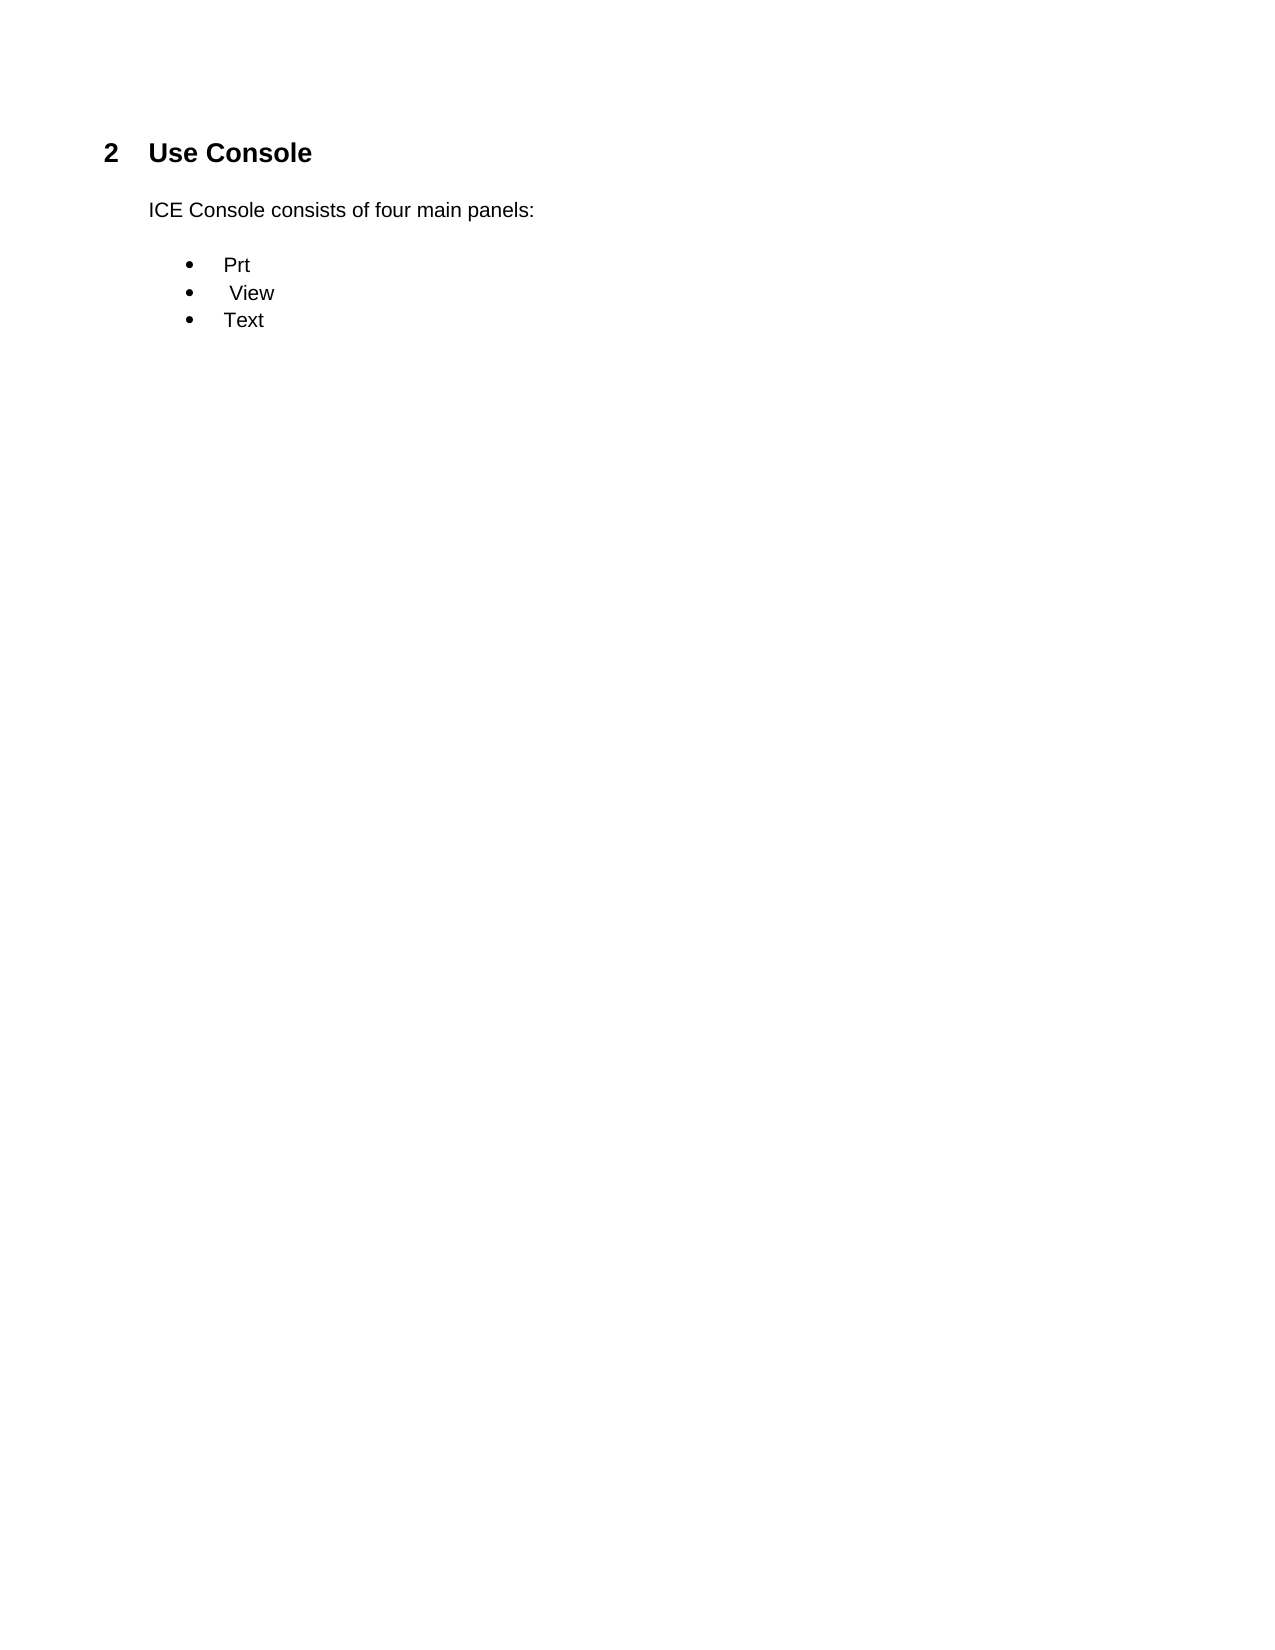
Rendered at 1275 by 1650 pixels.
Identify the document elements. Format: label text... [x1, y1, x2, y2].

text ICE Console consists of four main panels: [148, 198, 1181, 222]
list Text [186, 308, 1181, 332]
list Project Explorer [186, 253, 1181, 277]
list Main View [186, 281, 1181, 305]
subtitle Use ICE Console [103, 137, 1181, 168]
